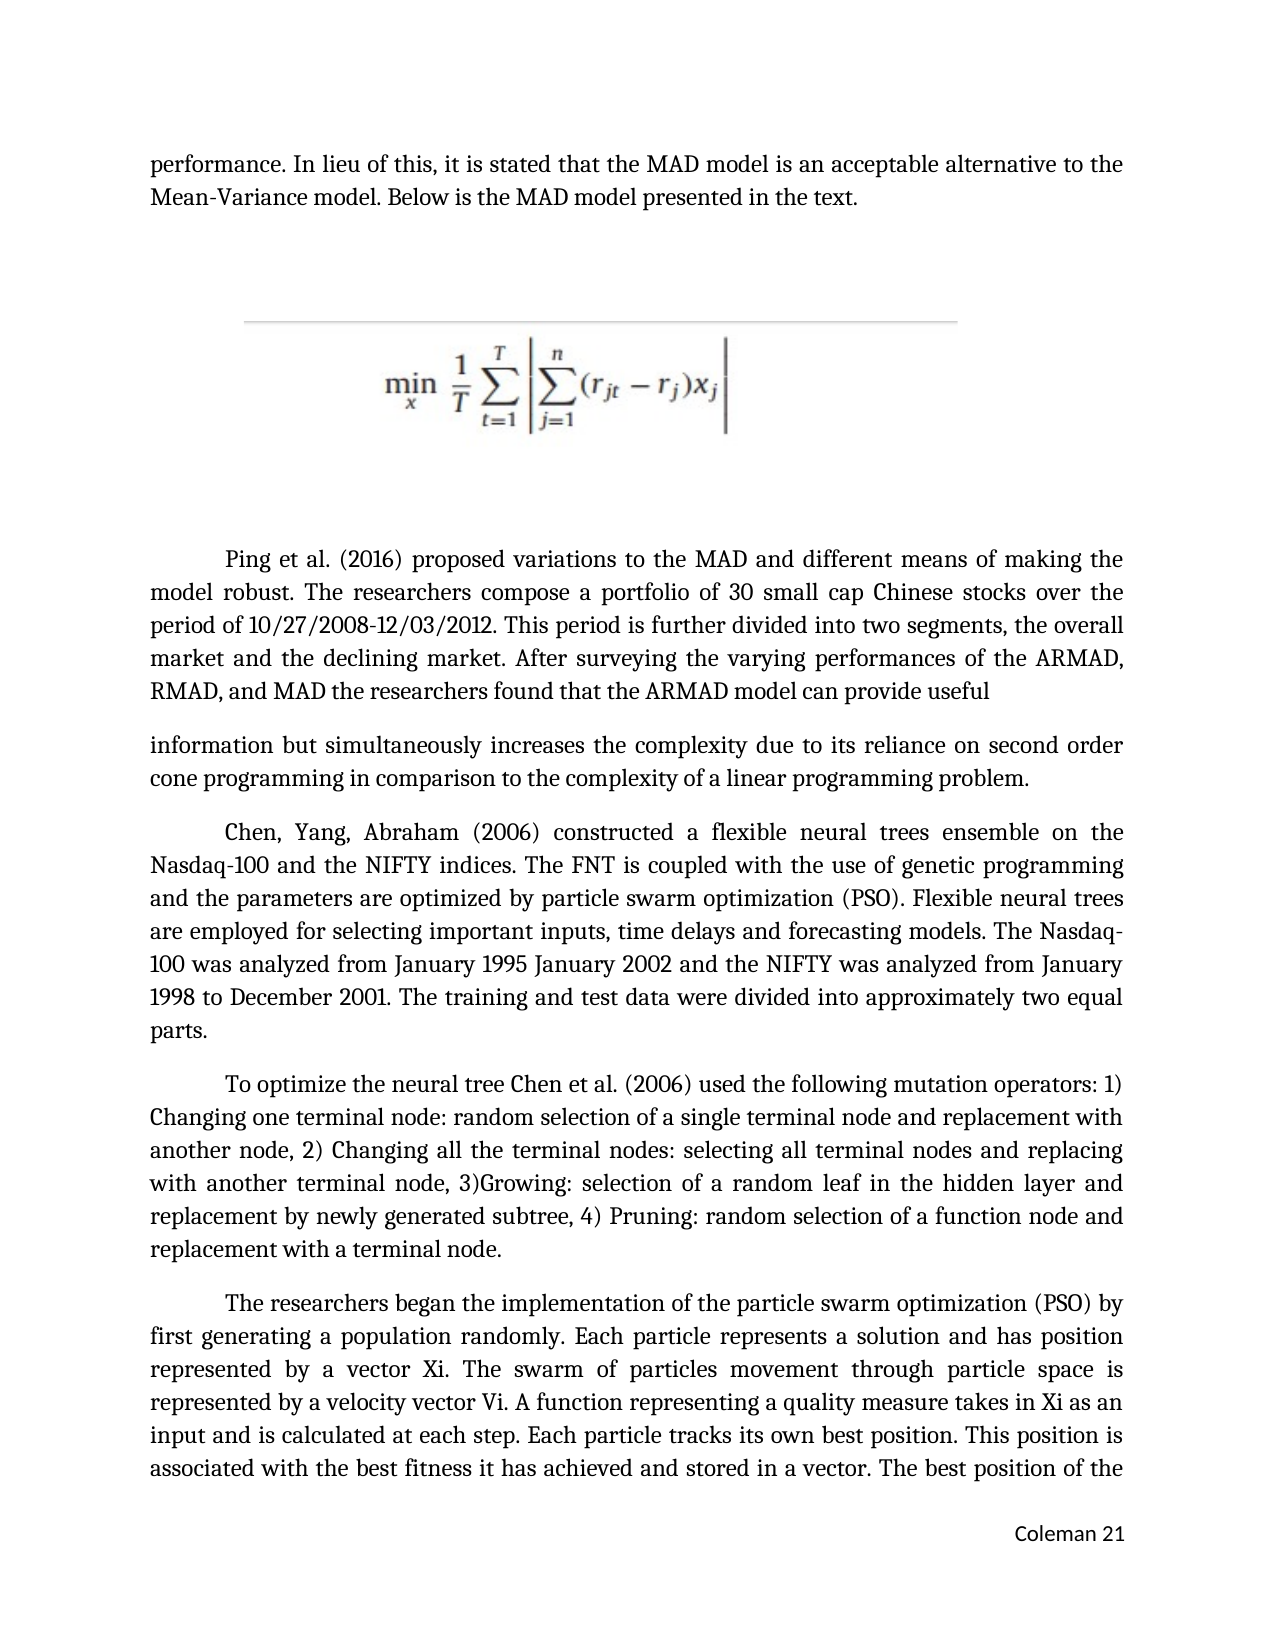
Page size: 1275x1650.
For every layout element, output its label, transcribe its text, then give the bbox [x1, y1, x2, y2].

text information but simultaneously increases the complexity due to its reliance on second order cone programming in comparison to the complexity of a linear programming problem. [150, 731, 1125, 793]
text To optimize the neural tree Chen et al. (2006) used the following mutation operators: 1) Changing one terminal node: random selection of a single terminal node and replacement with another node, 2) Changing all the terminal nodes: selecting all terminal nodes and replacing with another terminal node, 3)Growing: selection of a random leaf in the hidden layer and replacement by newly generated subtree, 4) Pruning: random selection of a function node and replacement with a terminal node. [150, 1070, 1125, 1264]
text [150, 1289, 1125, 1483]
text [150, 150, 1125, 212]
picture [243, 321, 958, 516]
text Chen, Yang, Abraham (2006) constructed a flexible neural trees ensemble on the Nasdaq-100 and the NIFTY indices. The FNT is coupled with the use of genetic programming and the parameters are optimized by particle swarm optimization (PSO). Flexible neural trees are employed for selecting important inputs, time delays and forecasting models. The Nasdaq-100 was analyzed from January 1995 January 2002 and the NIFTY was analyzed from January 1998 to December 2001. The training and test data were divided into approximately two equal parts. [150, 818, 1125, 1045]
